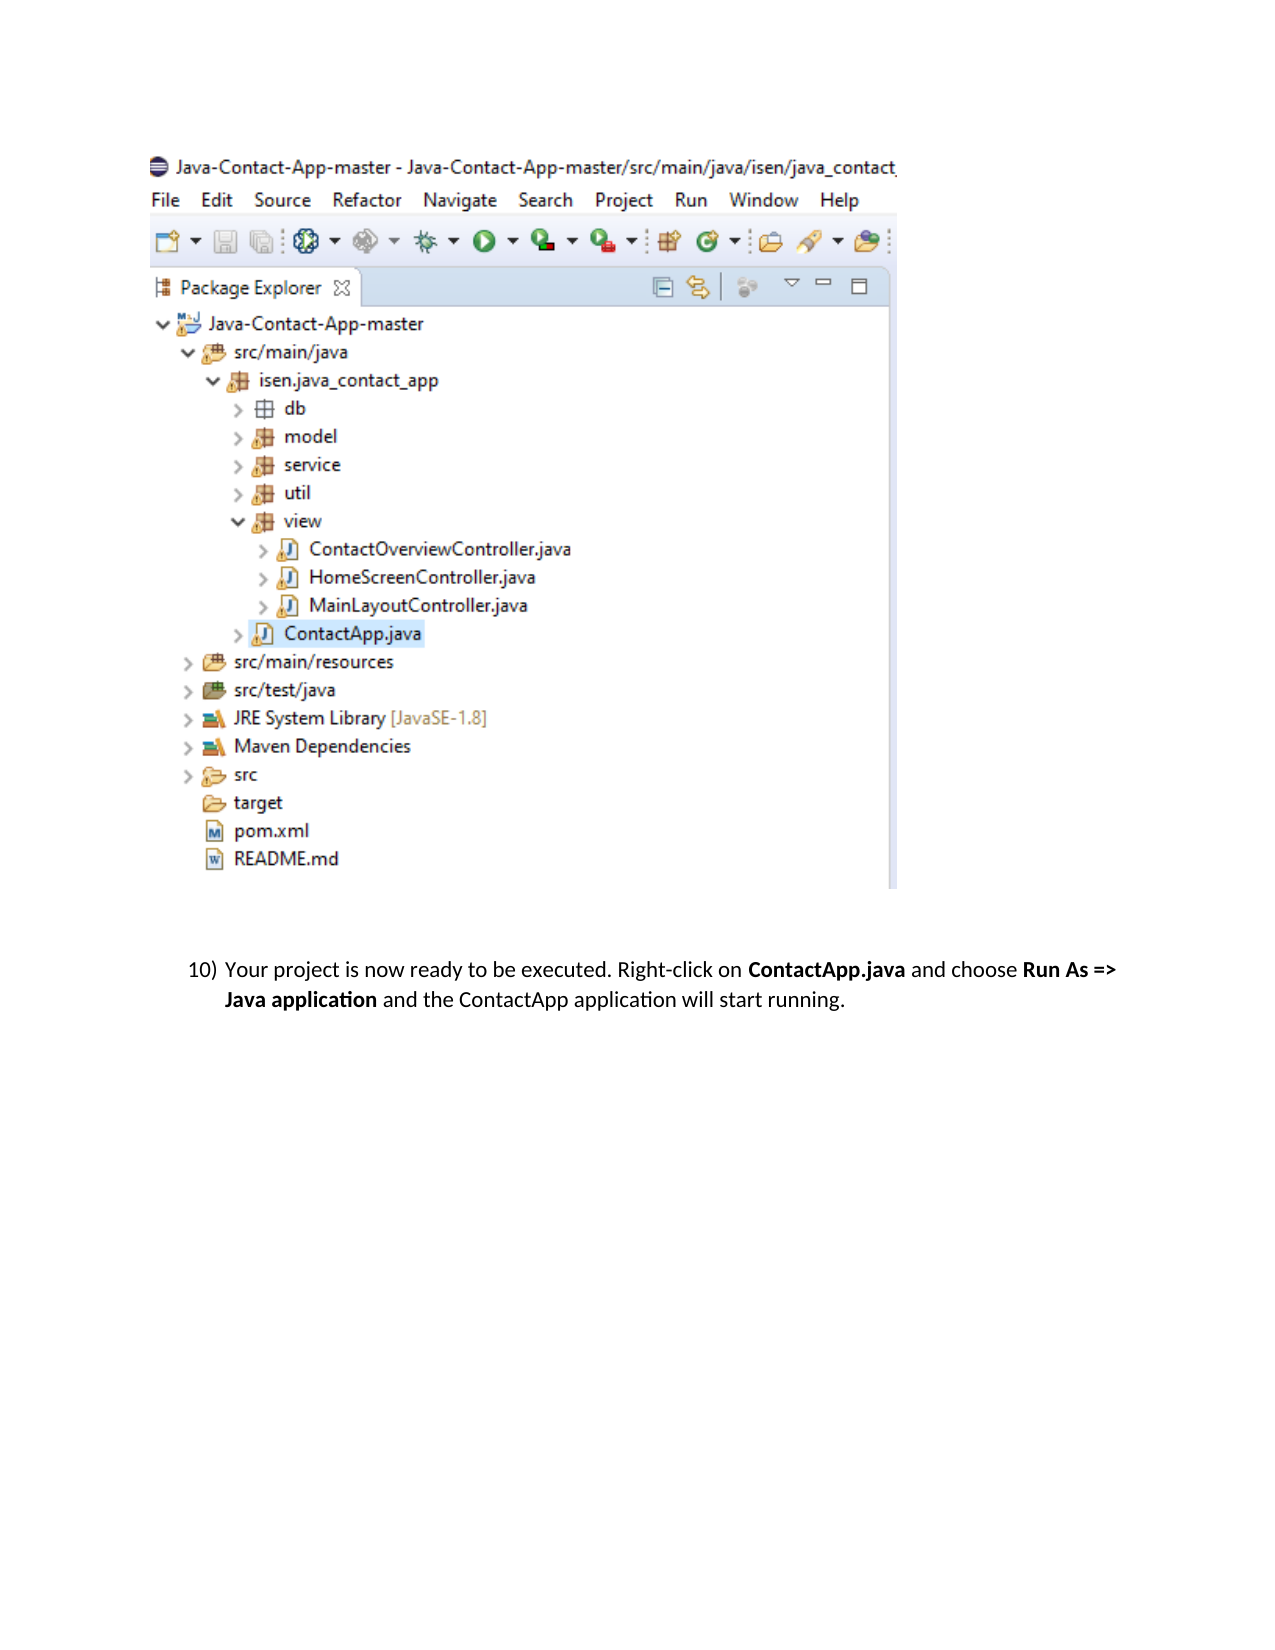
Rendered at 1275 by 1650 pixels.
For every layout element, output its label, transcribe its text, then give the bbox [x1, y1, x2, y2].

list Your project is now ready to be executed. Right-click on ContactApp.java and choose Run As => Java application and the ContactApp application will start running. [187, 955, 1125, 1013]
picture [150, 150, 897, 889]
